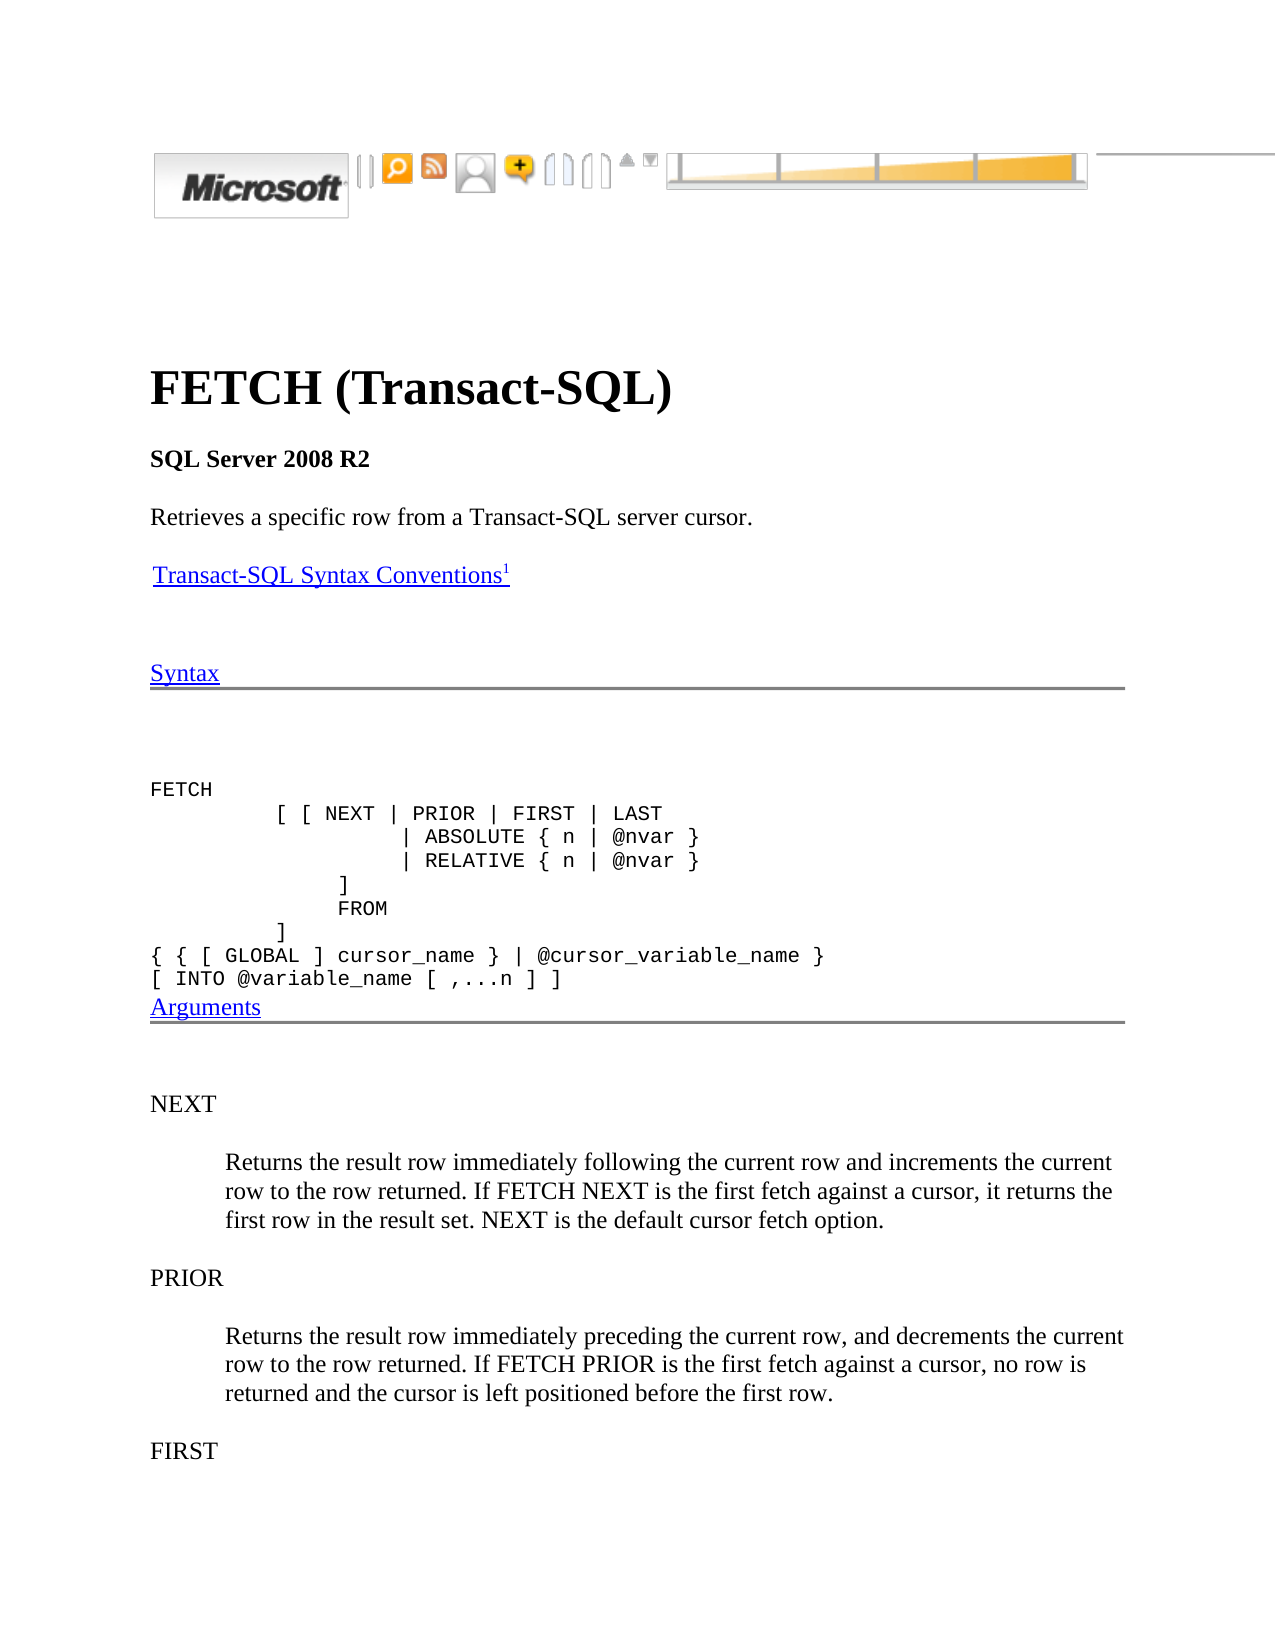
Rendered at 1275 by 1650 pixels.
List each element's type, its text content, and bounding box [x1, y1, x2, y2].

text Retrieves a specific row from a Transact-SQL server cursor. [150, 502, 1125, 531]
text FROM [150, 897, 1125, 921]
text SQL Server 2008 R2 [150, 444, 1125, 473]
text Returns the result row immediately following the current row and increments the current row to the row returned. If FETCH NEXT is the first fetch against a cursor, it returns the first row in the result set. NEXT is the default cursor fetch option. [225, 1147, 1125, 1234]
text | RELATIVE { n | @nvar } [150, 850, 1125, 874]
text FETCH [150, 779, 1125, 803]
picture [150, 150, 1275, 300]
text ] [150, 874, 1125, 897]
text FETCH (Transact-SQL) [150, 358, 1125, 415]
text FIRST [150, 1436, 1125, 1465]
text Syntax [150, 658, 1125, 686]
text Returns the result row immediately preceding the current row, and decrements the current row to the row returned. If FETCH PRIOR is the first fetch against a cursor, no row is returned and the cursor is left positioned before the first row. [225, 1321, 1125, 1407]
text | ABSOLUTE { n | @nvar } [150, 827, 1125, 850]
text Arguments [150, 992, 1125, 1020]
text { { [ GLOBAL ] cursor_name } | @cursor_variable_name } [150, 945, 1125, 968]
text NEXT [150, 1089, 1125, 1118]
text PRIOR [150, 1263, 1125, 1292]
text [ INTO @variable_name [ ,...n ] ] [150, 968, 1125, 992]
text Transact-SQL Syntax Conventions1 [150, 560, 1125, 629]
text ] [150, 921, 1125, 945]
text [ [ NEXT | PRIOR | FIRST | LAST [150, 803, 1125, 827]
